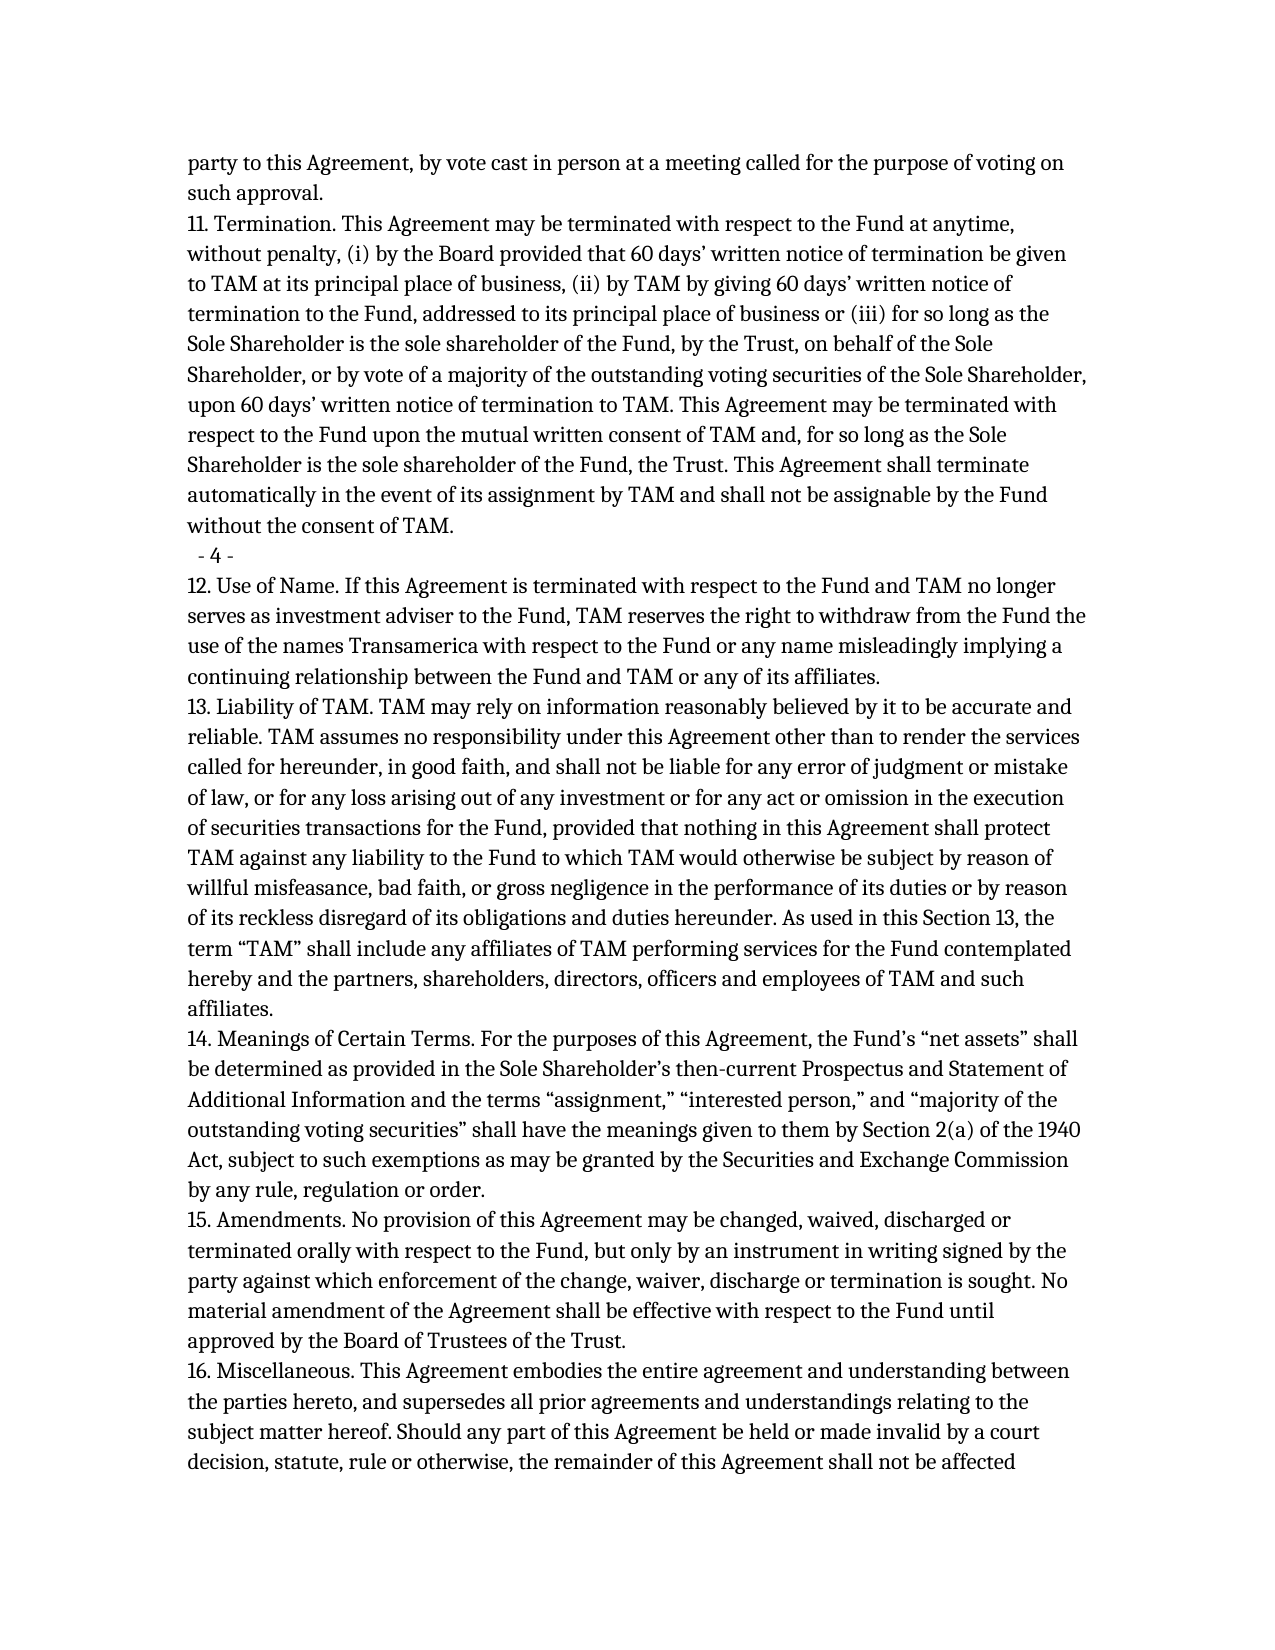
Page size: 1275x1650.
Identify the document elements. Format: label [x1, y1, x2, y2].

text [187, 150, 1087, 1475]
